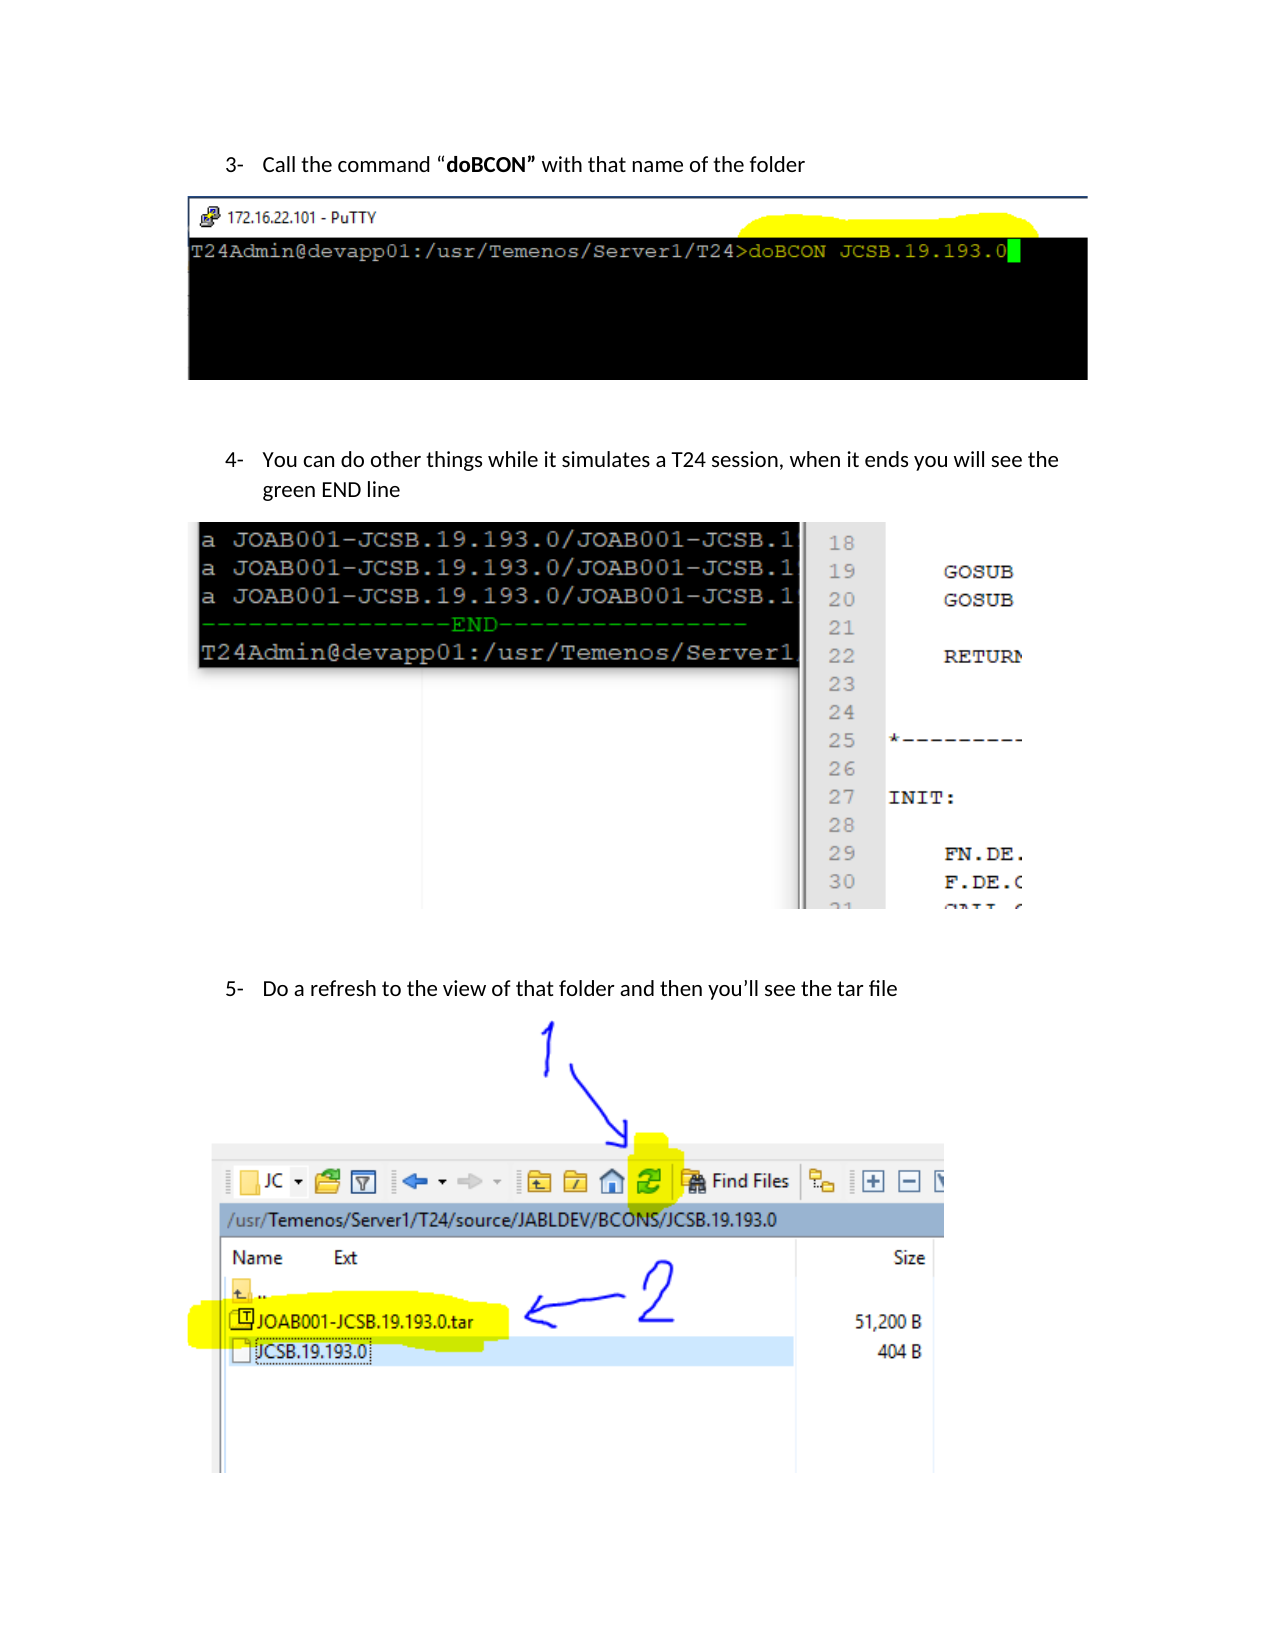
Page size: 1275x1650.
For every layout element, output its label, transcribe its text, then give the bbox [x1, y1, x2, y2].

picture [187, 522, 1022, 909]
list Do a refresh to the view of that folder and then you’ll see the tar file [225, 974, 1087, 1002]
list You can do other things while it simulates a T24 session, when it ends you will see the green END line [225, 445, 1087, 503]
list Call the command “doBCON” with that name of the folder [225, 150, 1087, 178]
picture [187, 1020, 944, 1473]
picture [187, 196, 1088, 380]
